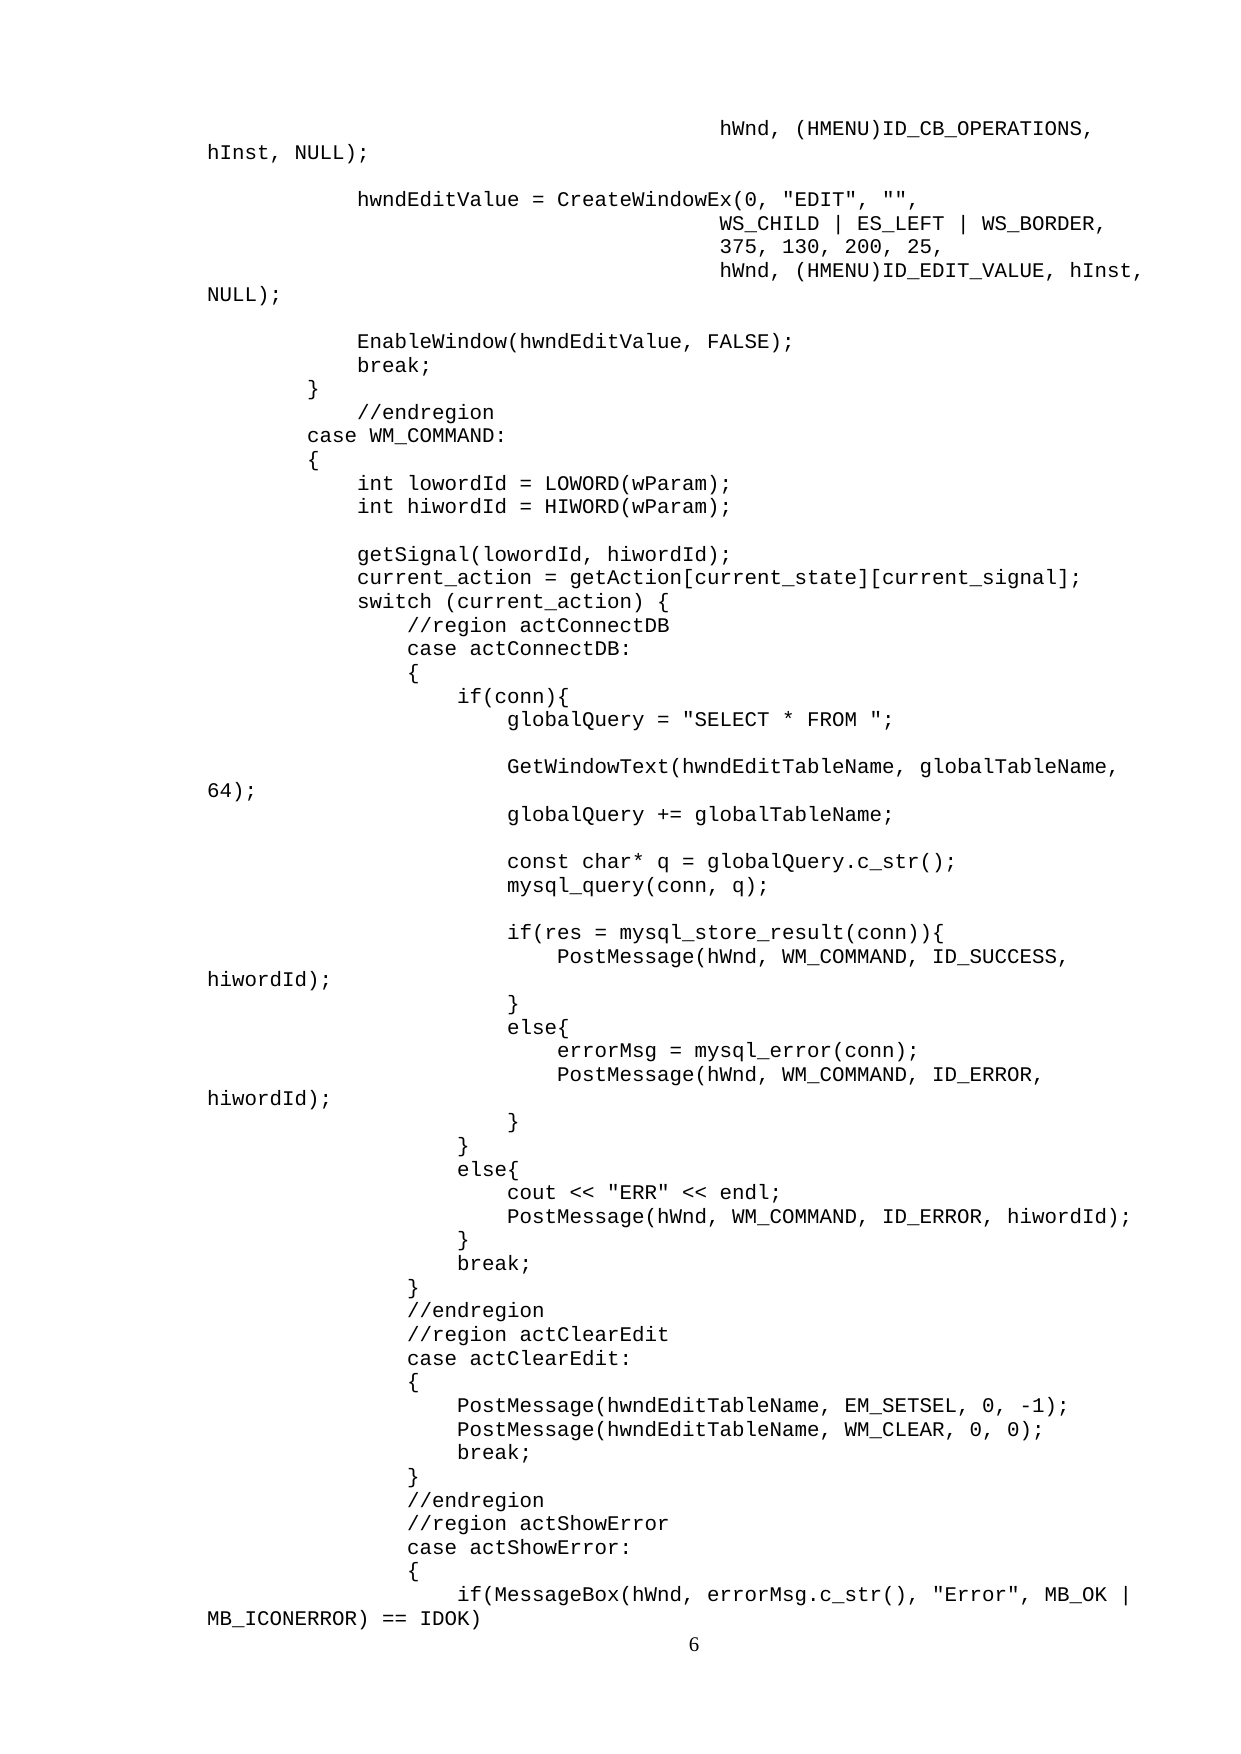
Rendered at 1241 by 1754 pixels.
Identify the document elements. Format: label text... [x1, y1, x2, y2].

text cout << "ERR" << endl; [207, 1182, 1181, 1206]
text switch (current_action) { [207, 591, 1181, 615]
text } [207, 1466, 1181, 1489]
text 375, 130, 200, 25, [207, 236, 1181, 260]
text if(MessageBox(hWnd, errorMsg.c_str(), "Error", MB_OK | MB_ICONERROR) == IDOK) [207, 1584, 1181, 1631]
text case WM_COMMAND: [207, 426, 1181, 449]
text current_action = getAction[current_state][current_signal]; [207, 567, 1181, 591]
text case actShowError: [207, 1537, 1181, 1561]
text globalQuery = "SELECT * FROM "; [207, 709, 1181, 733]
text globalQuery += globalTableName; [207, 804, 1181, 827]
text { [207, 662, 1181, 686]
text int hiwordId = HIWORD(wParam); [207, 496, 1181, 520]
text //endregion [207, 1300, 1181, 1324]
text case actConnectDB: [207, 638, 1181, 662]
text GetWindowText(hwndEditTableName, globalTableName, 64); [207, 757, 1181, 804]
text } [207, 378, 1181, 402]
text break; [207, 354, 1181, 378]
text PostMessage(hwndEditTableName, WM_CLEAR, 0, 0); [207, 1419, 1181, 1442]
text { [207, 1561, 1181, 1584]
text EnableWindow(hwndEditValue, FALSE); [207, 331, 1181, 354]
text break; [207, 1442, 1181, 1466]
text break; [207, 1253, 1181, 1277]
text errorMsg = mysql_error(conn); [207, 1040, 1181, 1064]
text hwndEditValue = CreateWindowEx(0, "EDIT", "", [207, 189, 1181, 213]
text else{ [207, 1158, 1181, 1182]
text } [207, 993, 1181, 1017]
text PostMessage(hwndEditTableName, EM_SETSEL, 0, -1); [207, 1395, 1181, 1419]
text else{ [207, 1017, 1181, 1040]
text PostMessage(hWnd, WM_COMMAND, ID_ERROR, hiwordId); [207, 1206, 1181, 1229]
text //endregion [207, 402, 1181, 426]
text { [207, 1371, 1181, 1395]
text PostMessage(hWnd, WM_COMMAND, ID_SUCCESS, hiwordId); [207, 946, 1181, 993]
text //region actClearEdit [207, 1324, 1181, 1348]
text case actClearEdit: [207, 1348, 1181, 1371]
text //endregion [207, 1489, 1181, 1513]
text //region actShowError [207, 1513, 1181, 1537]
text getSignal(lowordId, hiwordId); [207, 544, 1181, 567]
text int lowordId = LOWORD(wParam); [207, 473, 1181, 496]
text } [207, 1135, 1181, 1158]
text } [207, 1229, 1181, 1253]
text const char* q = globalQuery.c_str(); [207, 851, 1181, 875]
text mysql_query(conn, q); [207, 875, 1181, 898]
text if(res = mysql_store_result(conn)){ [207, 922, 1181, 946]
text hWnd, (HMENU)ID_EDIT_VALUE, hInst, NULL); [207, 260, 1181, 307]
text } [207, 1277, 1181, 1300]
text { [207, 449, 1181, 473]
text WS_CHILD | ES_LEFT | WS_BORDER, [207, 213, 1181, 236]
text //region actConnectDB [207, 615, 1181, 638]
text if(conn){ [207, 686, 1181, 709]
text } [207, 1111, 1181, 1135]
text PostMessage(hWnd, WM_COMMAND, ID_ERROR, hiwordId); [207, 1064, 1181, 1111]
text hWnd, (HMENU)ID_CB_OPERATIONS, hInst, NULL); [207, 118, 1181, 165]
